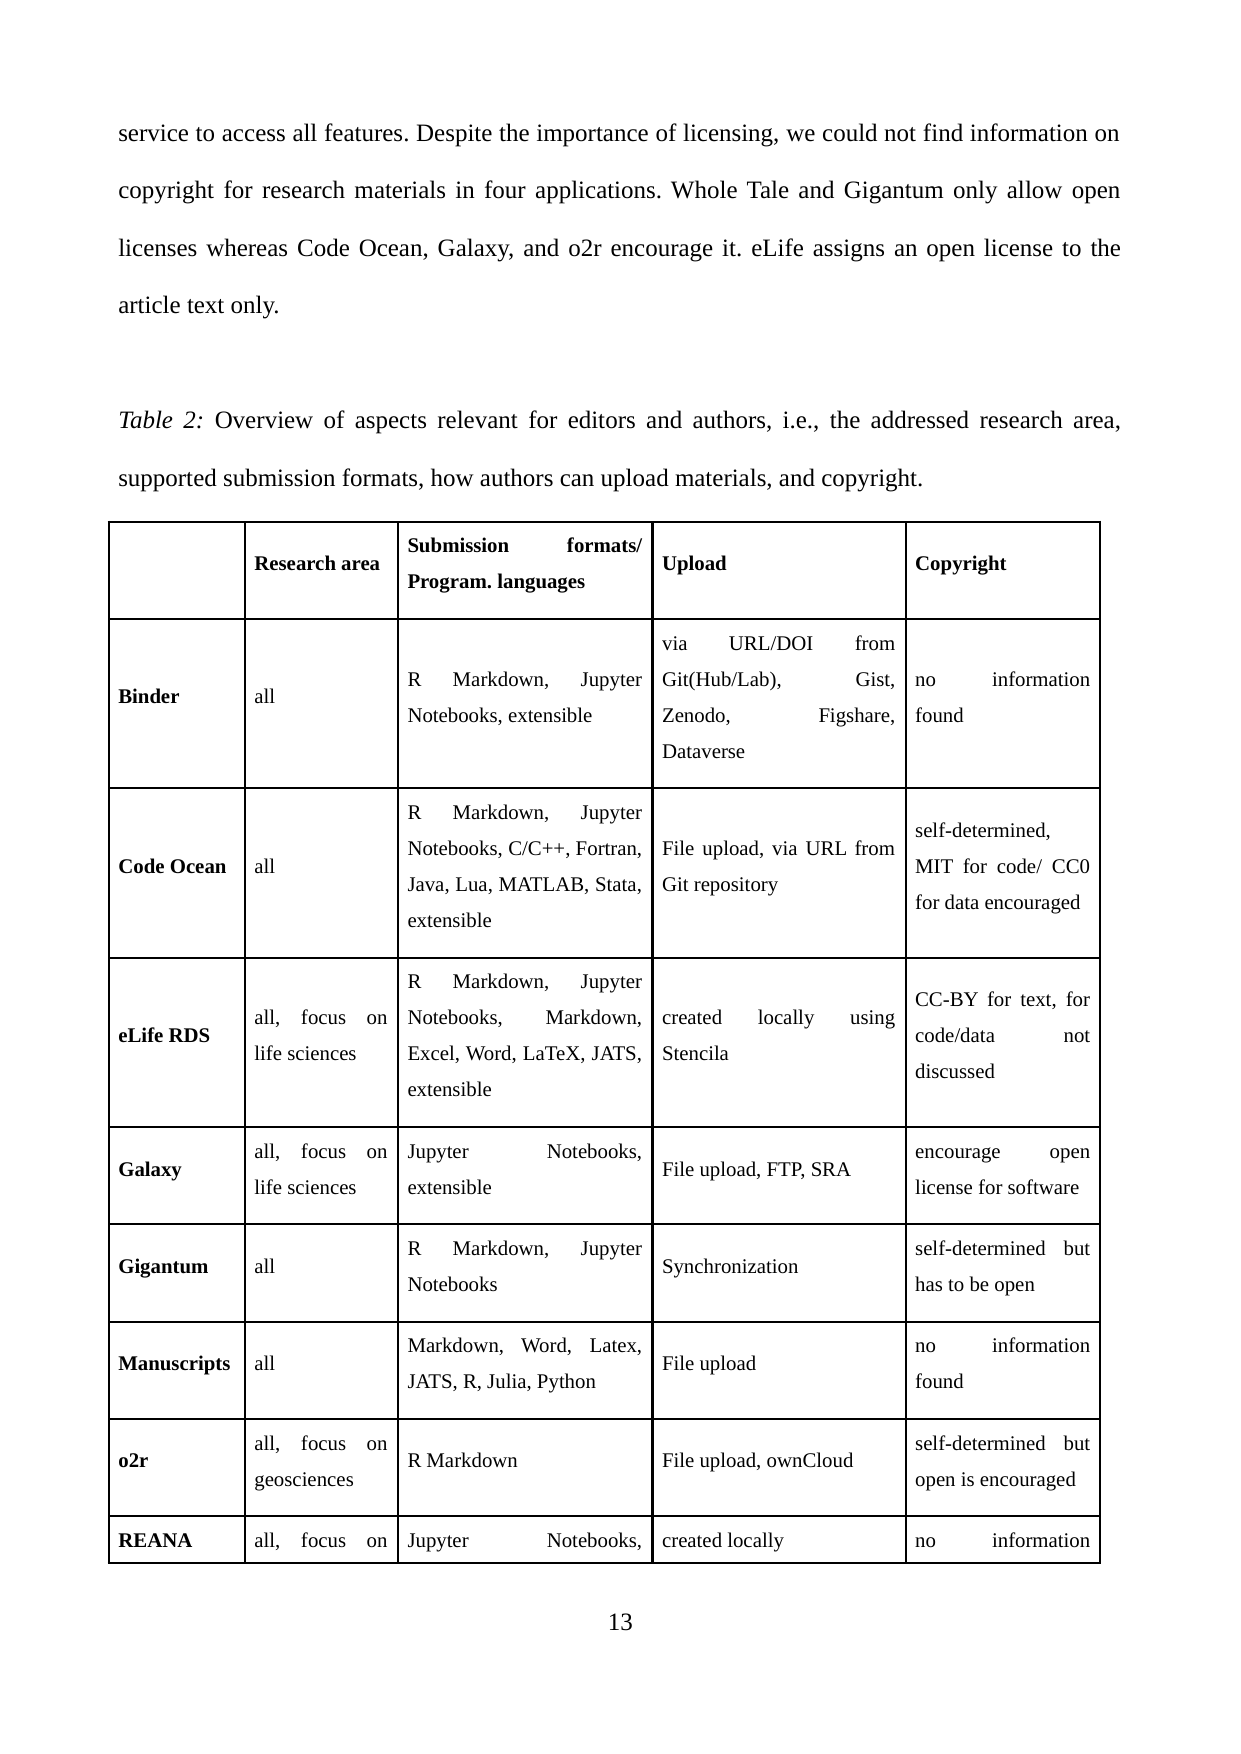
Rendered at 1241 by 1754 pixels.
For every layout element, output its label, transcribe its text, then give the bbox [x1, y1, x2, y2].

table_cell created locally [654, 1517, 905, 1562]
table_cell File upload, via URL from Git repository [654, 789, 905, 957]
table_cell R Markdown [399, 1420, 651, 1515]
table_cell o2r [110, 1420, 244, 1515]
table_header Submission formats/ Program. languages [399, 523, 651, 618]
table_cell no information found [907, 1323, 1099, 1418]
table_cell Gigantum [110, 1225, 244, 1321]
table_cell no information found [907, 620, 1099, 787]
table_header [110, 523, 244, 618]
table_cell self-determined, MIT for code/ CC0 for data encouraged [907, 789, 1099, 957]
table_cell File upload, FTP, SRA [654, 1128, 905, 1223]
table_cell all [246, 789, 397, 957]
table_cell R Markdown, Jupyter Notebooks [399, 1225, 651, 1321]
table_cell all [246, 620, 397, 787]
table_cell Manuscripts [110, 1323, 244, 1418]
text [118, 118, 1122, 319]
table_cell eLife RDS [110, 959, 244, 1126]
table_header Copyright [907, 523, 1099, 618]
table_cell Synchronization [654, 1225, 905, 1321]
table_cell all [246, 1323, 397, 1418]
table_header Upload [654, 523, 905, 618]
table_cell CC-BY for text, for code/data not discussed [907, 959, 1099, 1126]
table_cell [246, 1517, 397, 1562]
table_cell self-determined but open is encouraged [907, 1420, 1099, 1515]
table_cell R Markdown, Jupyter Notebooks, Markdown, Excel, Word, LaTeX, JATS, extensible [399, 959, 651, 1126]
table_cell created locally using Stencila [654, 959, 905, 1126]
table_cell encourage open license for software [907, 1128, 1099, 1223]
table_cell all, focus on geosciences [246, 1420, 397, 1515]
table_cell REANA [110, 1517, 244, 1562]
table_cell Code Ocean [110, 789, 244, 957]
table_cell File upload [654, 1323, 905, 1418]
table_cell self-determined but has to be open [907, 1225, 1099, 1321]
table_cell Binder [110, 620, 244, 787]
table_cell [399, 1517, 651, 1562]
table_cell via URL/DOI from Git(Hub/Lab), Gist, Zenodo, Figshare, Dataverse [654, 620, 905, 787]
table_cell Markdown, Word, Latex, JATS, R, Julia, Python [399, 1323, 651, 1418]
table_cell all [246, 1225, 397, 1321]
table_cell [907, 1517, 1099, 1562]
table_cell R Markdown, Jupyter Notebooks, C/C++, Fortran, Java, Lua, MATLAB, Stata, extensible [399, 789, 651, 957]
table_cell Jupyter Notebooks, extensible [399, 1128, 651, 1223]
table_cell R Markdown, Jupyter Notebooks, extensible [399, 620, 651, 787]
table_cell File upload, ownCloud [654, 1420, 905, 1515]
table_cell all, focus on life sciences [246, 1128, 397, 1223]
table_cell all, focus on life sciences [246, 959, 397, 1126]
text Table 2: Overview of aspects relevant for editors and authors, i.e., the addressed research area, supported submission formats, how authors can upload materials, and copyright. [118, 406, 1122, 492]
table_cell Galaxy [110, 1128, 244, 1223]
table_header Research area [246, 523, 397, 618]
